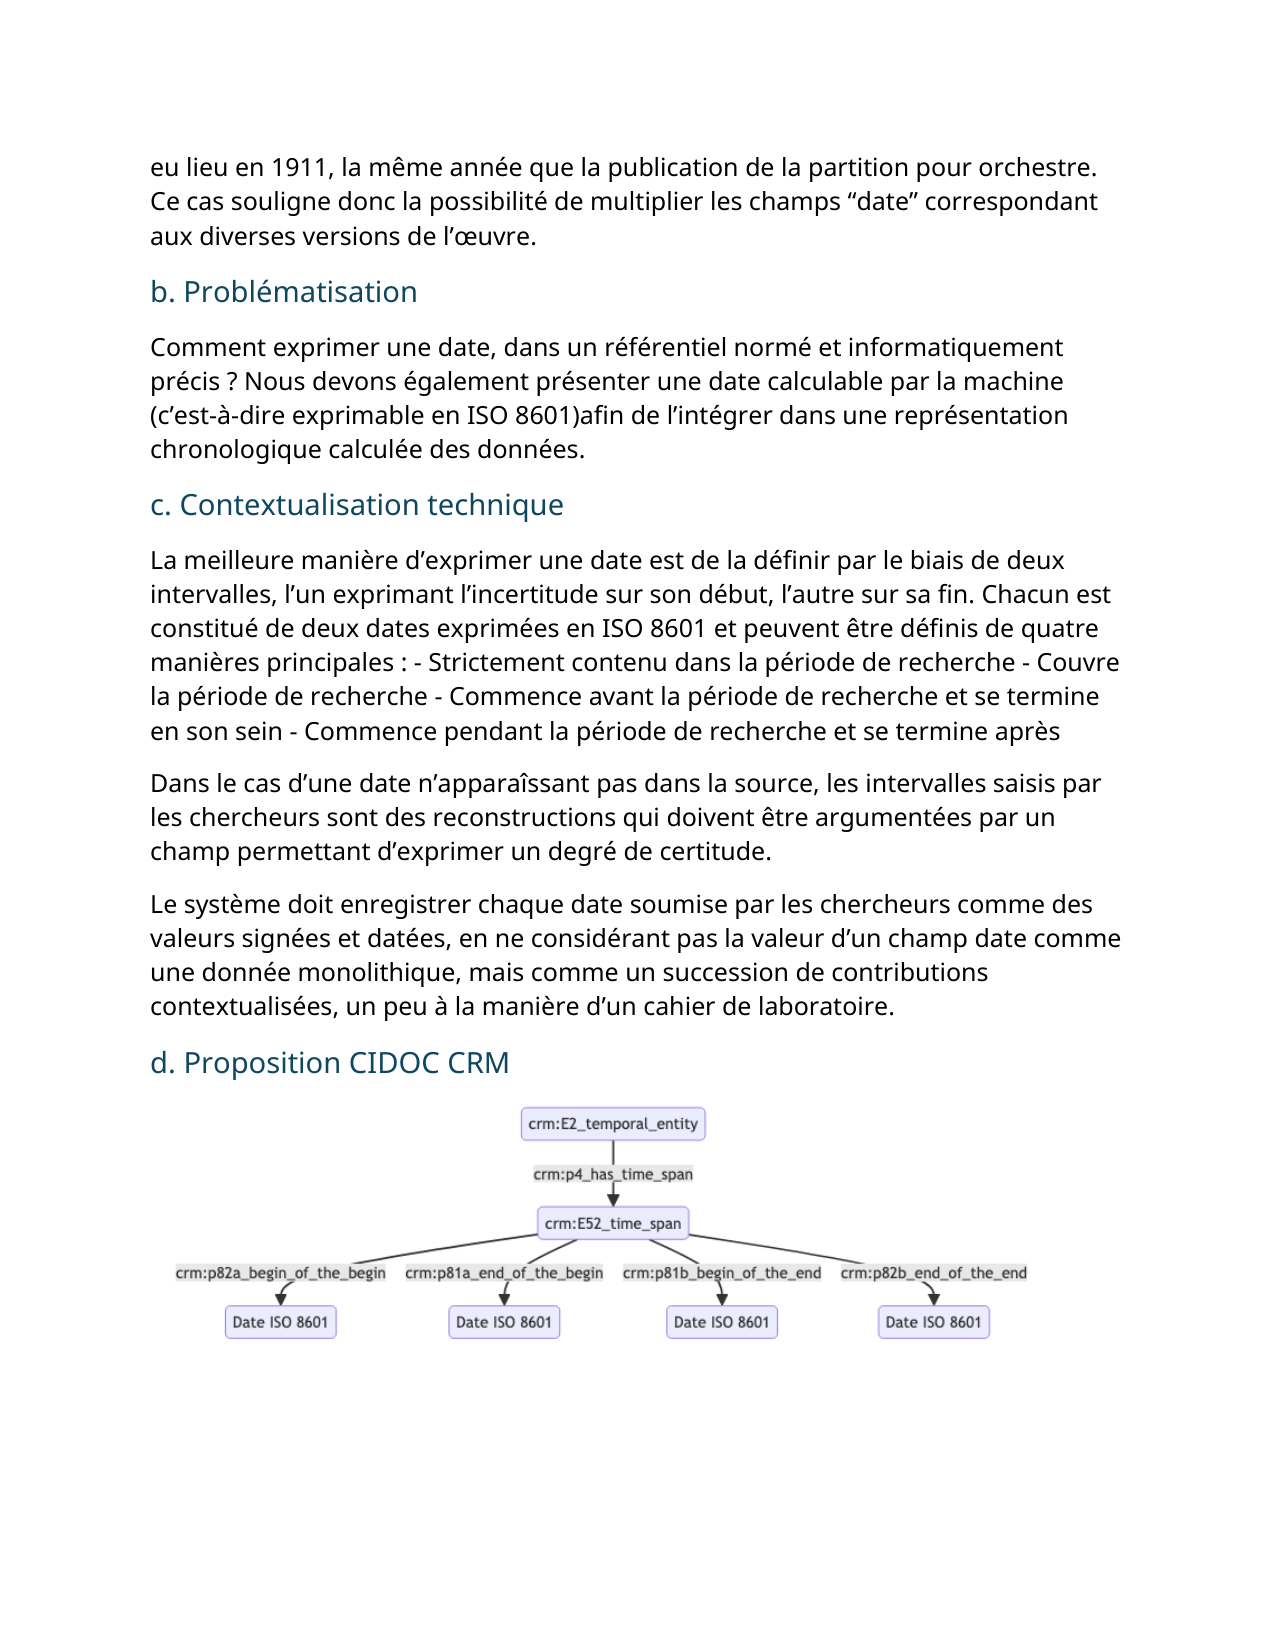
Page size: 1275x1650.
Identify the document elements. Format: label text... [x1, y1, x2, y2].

text Dans le cas d’une date n’apparaîssant pas dans la source, les intervalles saisis par les chercheurs sont des reconstructions qui doivent être argumentées par un champ permettant d’exprimer un degré de certitude. [150, 766, 1125, 868]
text Le système doit enregistrer chaque date soumise par les chercheurs comme des valeurs signées et datées, en ne considérant pas la valeur d’un champ date comme une donnée monolithique, mais comme un succession de contributions contextualisées, un peu à la manière d’un cahier de laboratoire. [150, 887, 1125, 1023]
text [150, 150, 1125, 252]
picture [168, 1100, 1044, 1349]
subtitle b. Problématisation [150, 271, 1125, 311]
subtitle c. Contextualisation technique [150, 484, 1125, 524]
text La meilleure manière d’exprimer une date est de la définir par le biais de deux intervalles, l’un exprimant l’incertitude sur son début, l’autre sur sa fin. Chacun est constitué de deux dates exprimées en ISO 8601 et peuvent être définis de quatre manières principales : - Strictement contenu dans la période de recherche - Couvre la période de recherche - Commence avant la période de recherche et se termine en son sein - Commence pendant la période de recherche et se termine après [150, 543, 1125, 747]
text Comment exprimer une date, dans un référentiel normé et informatiquement précis ? Nous devons également présenter une date calculable par la machine (c’est-à-dire exprimable en ISO 8601)afin de l’intégrer dans une représentation chronologique calculée des données. [150, 329, 1125, 466]
subtitle d. Proposition CIDOC CRM [150, 1042, 1125, 1082]
